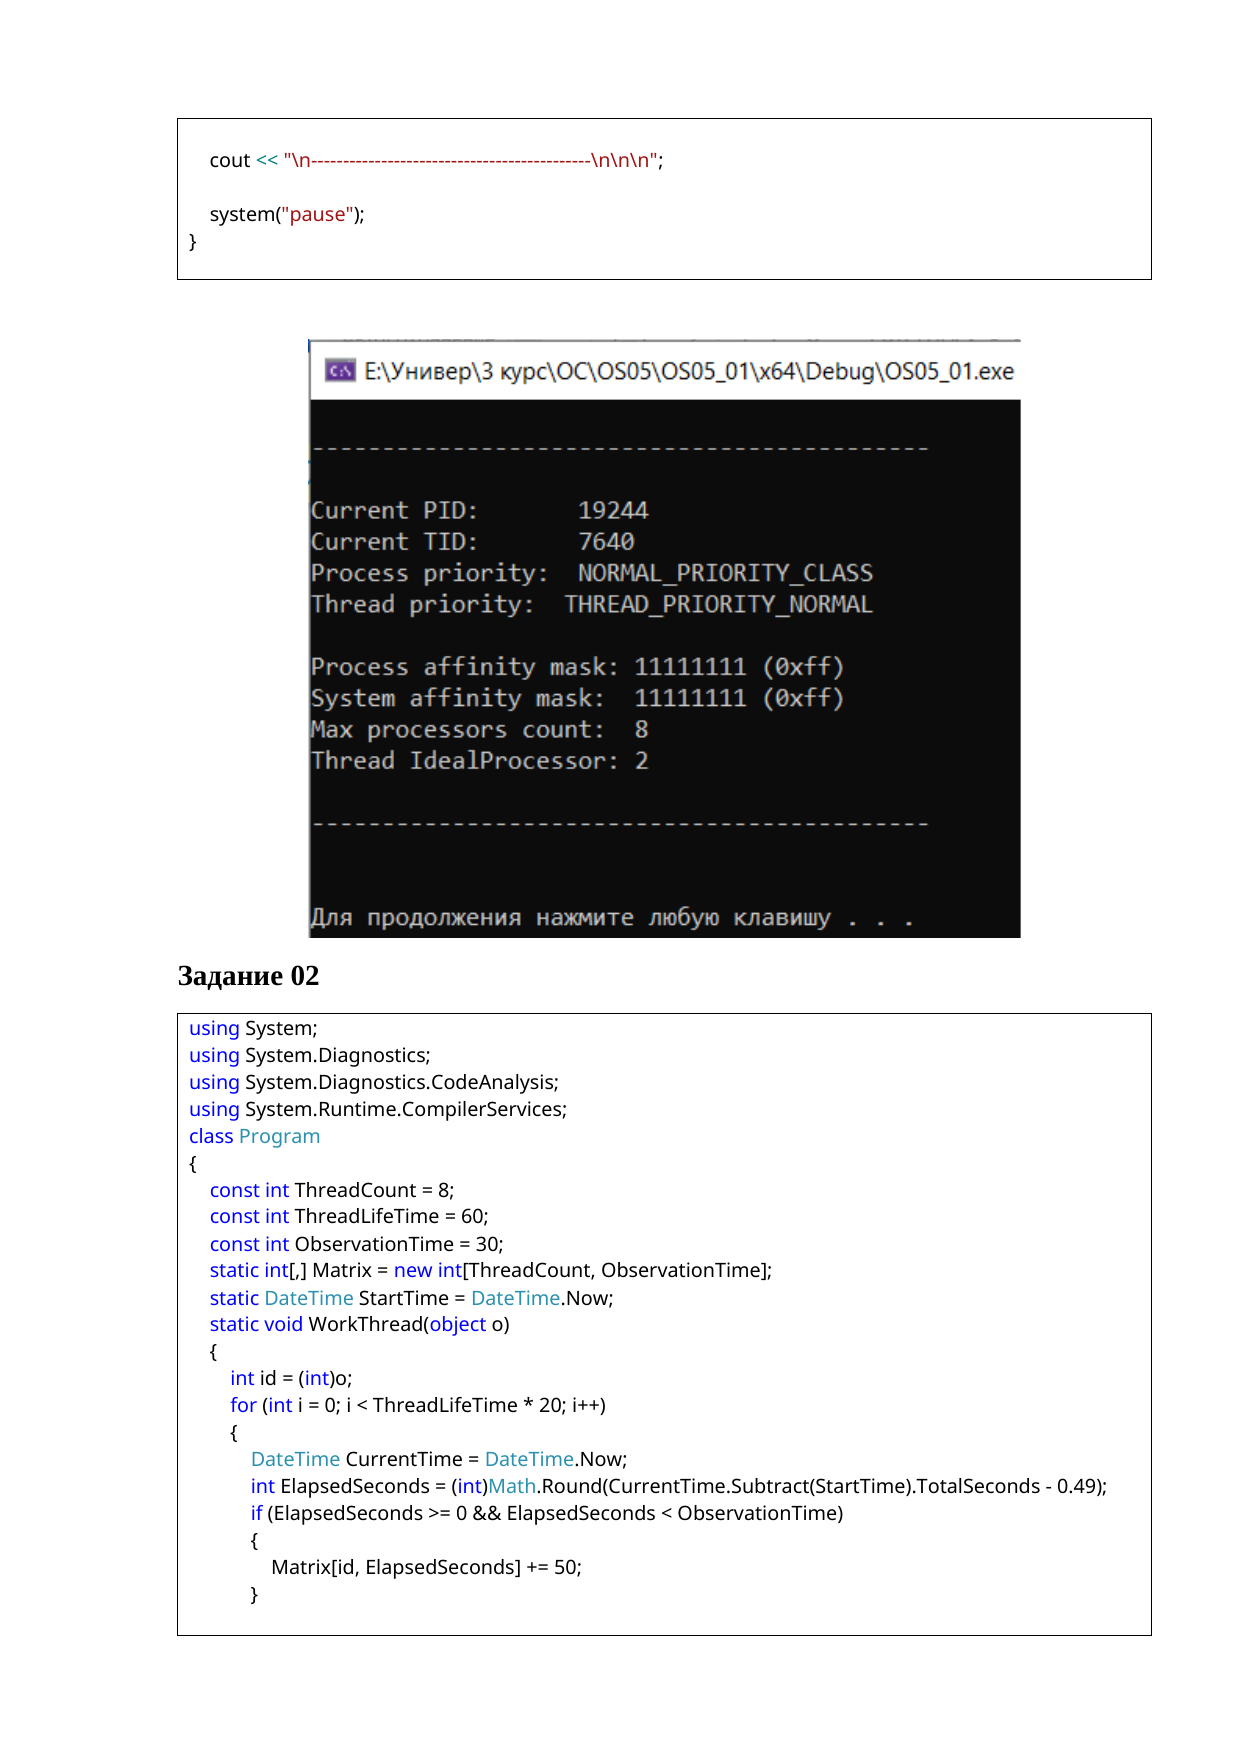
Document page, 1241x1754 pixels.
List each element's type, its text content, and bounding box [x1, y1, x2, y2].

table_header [178, 119, 1151, 279]
picture [308, 339, 1021, 938]
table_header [178, 1014, 1151, 1634]
text Задание 02 [177, 958, 1152, 992]
